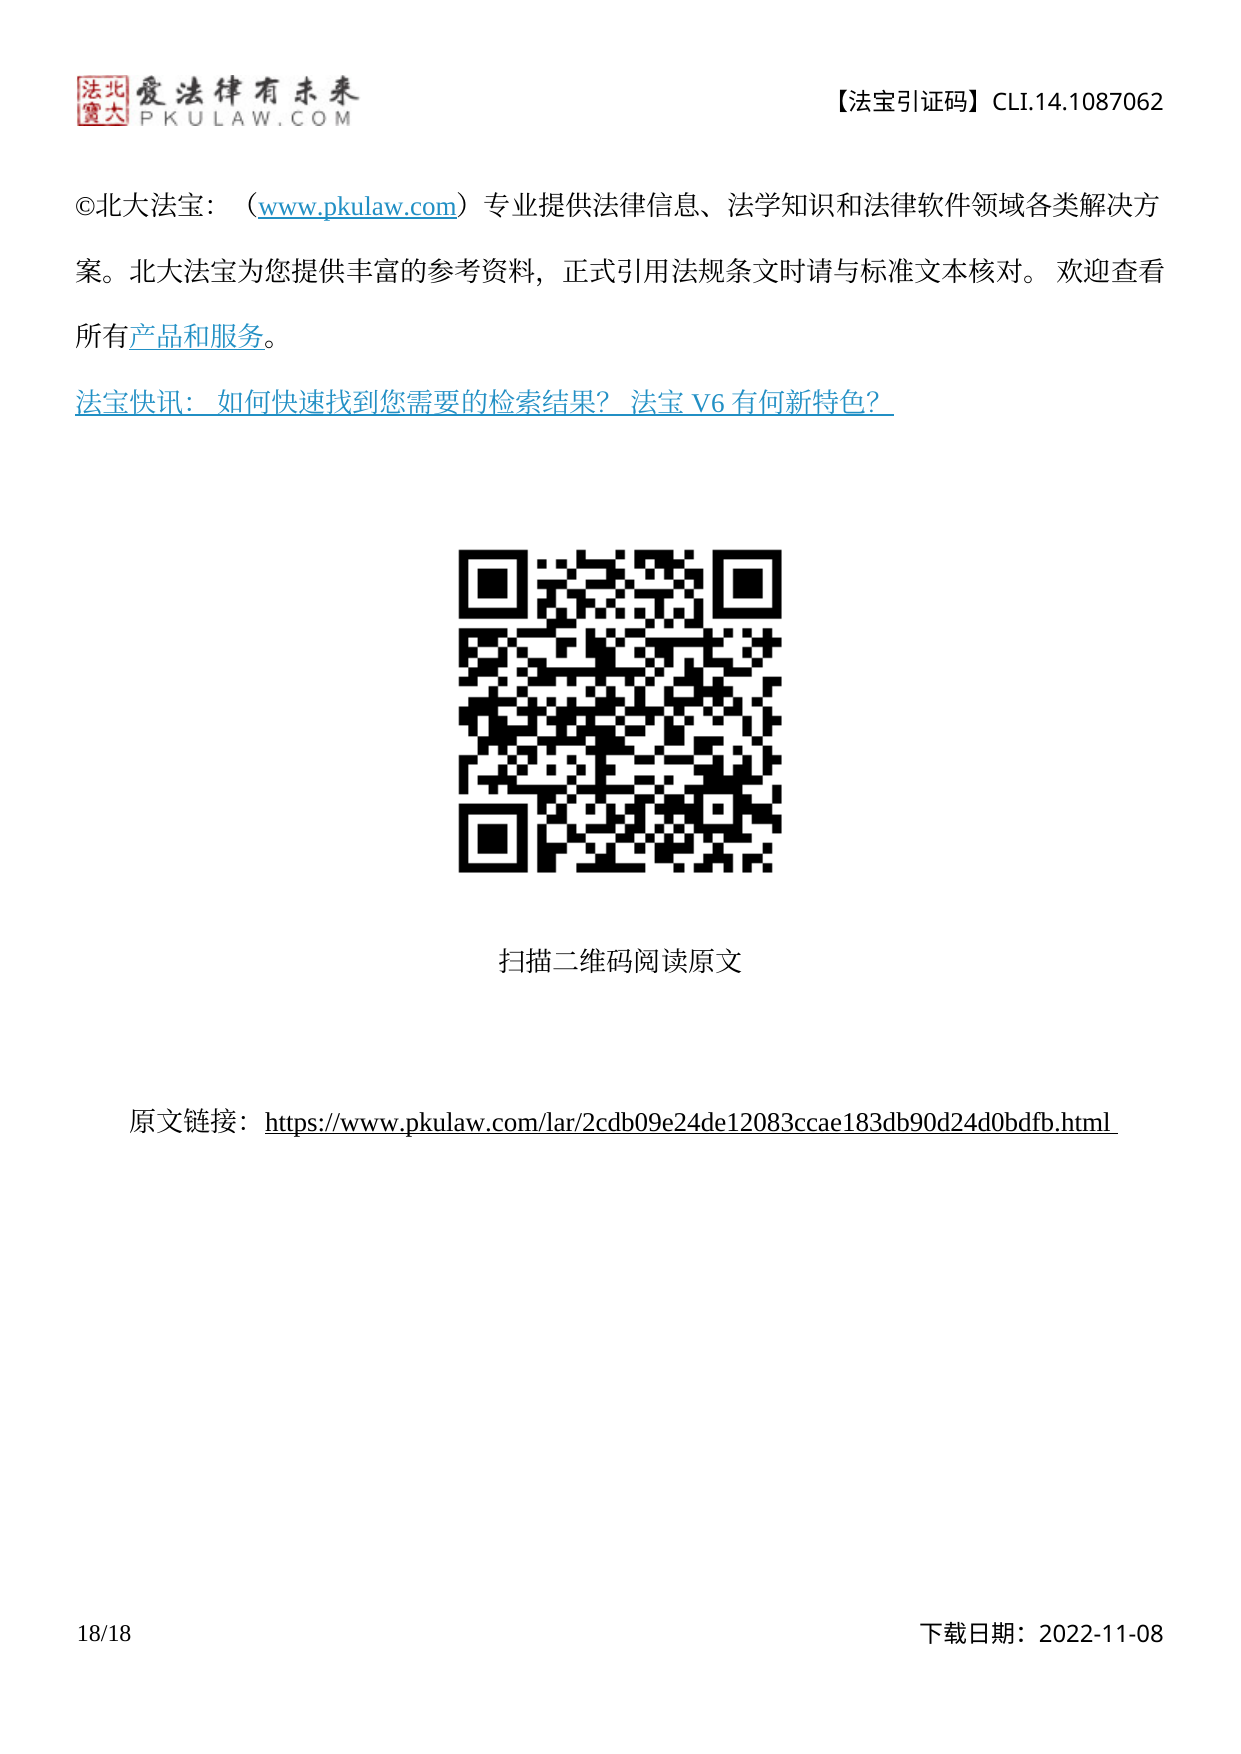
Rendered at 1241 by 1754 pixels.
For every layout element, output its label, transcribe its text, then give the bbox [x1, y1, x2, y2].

text 原文链接：https://www.pkulaw.com/lar/2cdb09e24de12083ccae183db90d24d0bdfb.html [75, 1071, 1165, 1137]
text 扫描二维码阅读原文 [169, 912, 1071, 978]
text ©北大法宝：（www.pkulaw.com）专业提供法律信息、法学知识和法律软件领域各类解决方案。北大法宝为您提供丰富的参考资料，正式引用法规条文时请与标准文本核对。 欢迎查看所有产品和服务。 法宝快讯： 如何快速找到您需要的检索结果？ 法宝 V6 有何新特色？ [75, 156, 1165, 418]
picture [76, 75, 361, 126]
picture [420, 511, 821, 912]
